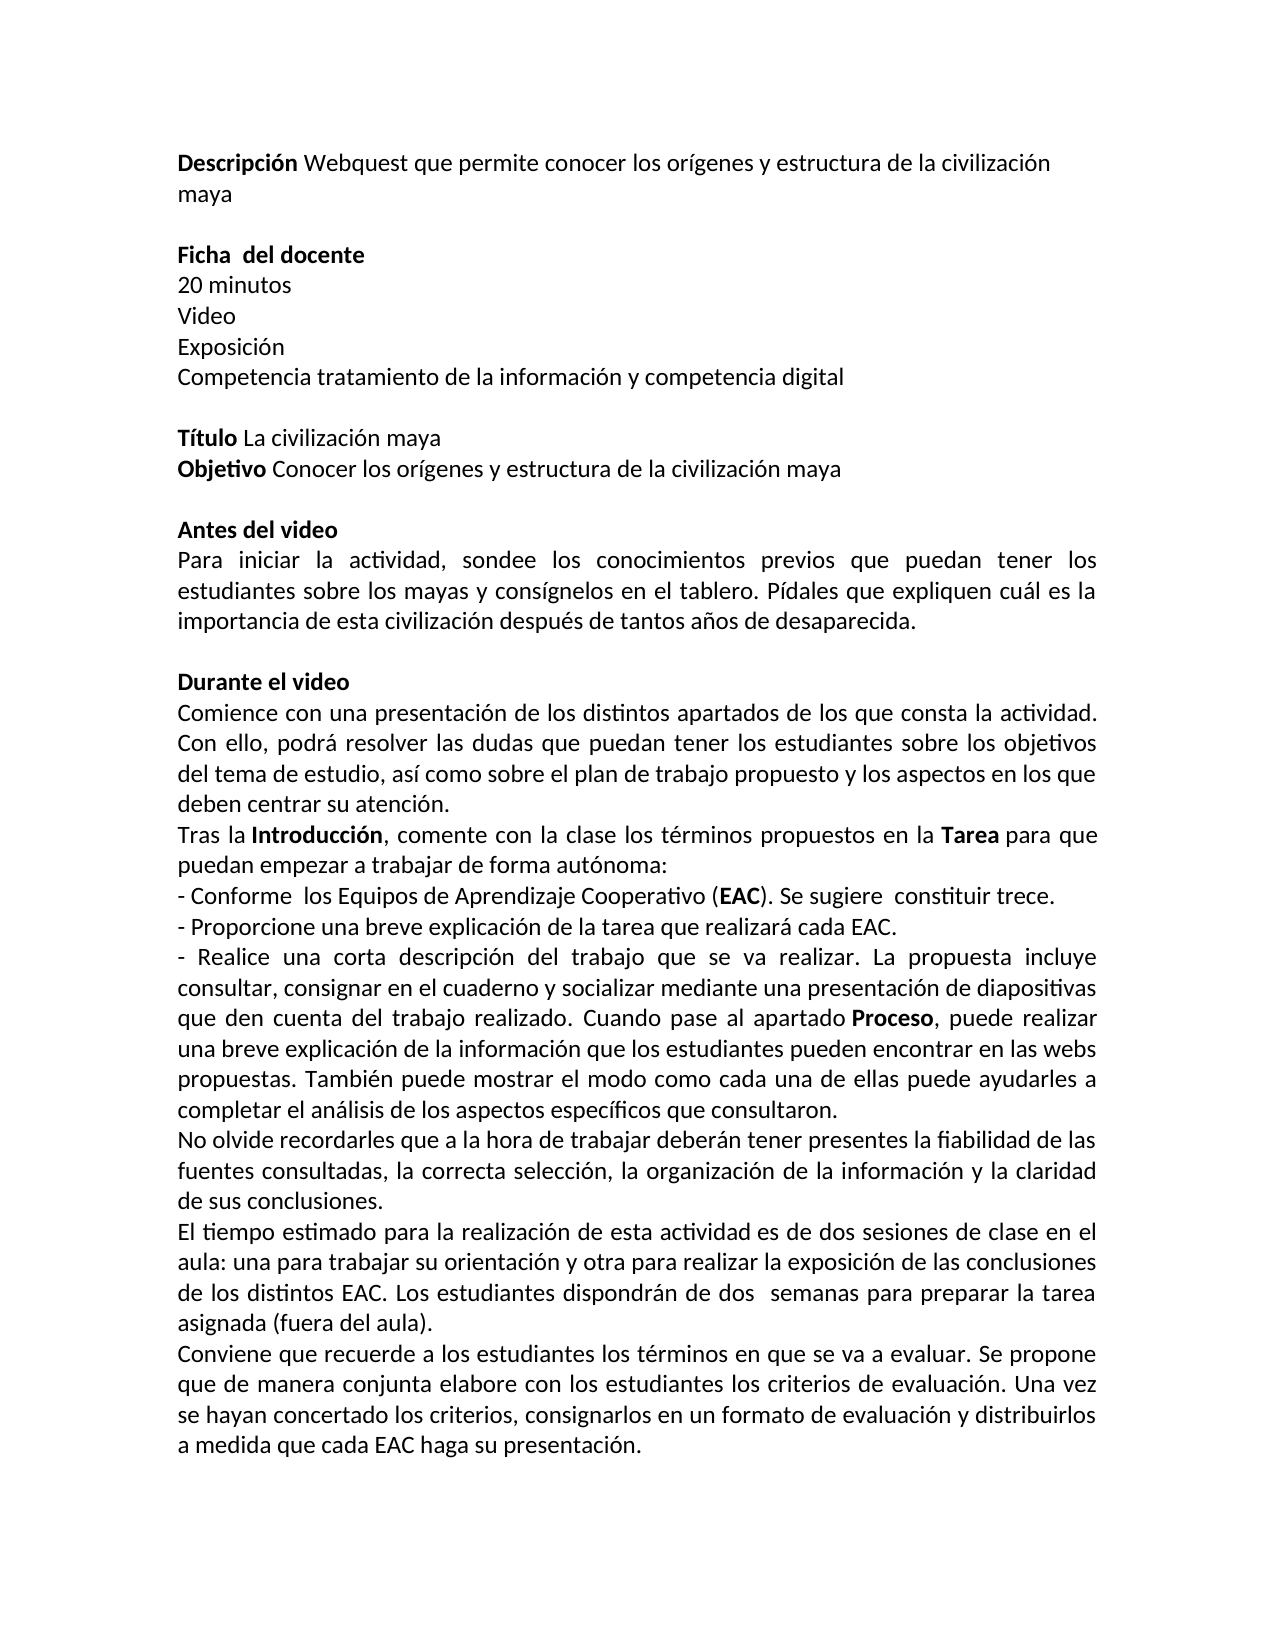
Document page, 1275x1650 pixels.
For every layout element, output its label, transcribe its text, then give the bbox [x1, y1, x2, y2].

text Tras la Introducción, comente con la clase los términos propuestos en la Tarea para que puedan empezar a trabajar de forma autónoma: [177, 819, 1098, 880]
text Título La civilización maya [177, 422, 1098, 453]
text - Proporcione una breve explicación de la tarea que realizará cada EAC. [177, 911, 1098, 941]
text Descripción Webquest que permite conocer los orígenes y estructura de la civilización maya [177, 148, 1098, 209]
text El tiempo estimado para la realización de esta actividad es de dos sesiones de clase en el aula: una para trabajar su orientación y otra para realizar la exposición de las conclusiones de los distintos EAC. Los estudiantes dispondrán de dos semanas para preparar la tarea asignada (fuera del aula). [177, 1216, 1098, 1338]
text Comience con una presentación de los distintos apartados de los que consta la actividad. Con ello, podrá resolver las dudas que puedan tener los estudiantes sobre los objetivos del tema de estudio, así como sobre el plan de trabajo propuesto y los aspectos en los que deben centrar su atención. [177, 697, 1098, 819]
text 20 minutos [177, 270, 1098, 300]
text Objetivo Conocer los orígenes y estructura de la civilización maya [177, 453, 1098, 483]
text Para iniciar la actividad, sondee los conocimientos previos que puedan tener los estudiantes sobre los mayas y consígnelos en el tablero. Pídales que expliquen cuál es la importancia de esta civilización después de tantos años de desaparecida. [177, 544, 1098, 636]
text Antes del video [177, 514, 1098, 544]
text Durante el video [177, 666, 1098, 697]
text Conviene que recuerde a los estudiantes los términos en que se va a evaluar. Se propone que de manera conjunta elabore con los estudiantes los criterios de evaluación. Una vez se hayan concertado los criterios, consignarlos en un formato de evaluación y distribuirlos a medida que cada EAC haga su presentación. [177, 1429, 1098, 1460]
text Ficha del docente [177, 239, 1098, 270]
text Video [177, 300, 1098, 331]
text Exposición [177, 331, 1098, 361]
text - Realice una corta descripción del trabajo que se va realizar. La propuesta incluye consultar, consignar en el cuaderno y socializar mediante una presentación de diapositivas que den cuenta del trabajo realizado. Cuando pase al apartado Proceso, puede realizar una breve explicación de la información que los estudiantes pueden encontrar en las webs propuestas. También puede mostrar el modo como cada una de ellas puede ayudarles a completar el análisis de los aspectos específicos que consultaron. [177, 941, 1098, 1124]
text Competencia tratamiento de la información y competencia digital [177, 361, 1098, 392]
text - Conforme los Equipos de Aprendizaje Cooperativo (EAC). Se sugiere constituir trece. [177, 880, 1098, 911]
text No olvide recordarles que a la hora de trabajar deberán tener presentes la fiabilidad de las fuentes consultadas, la correcta selección, la organización de la información y la claridad de sus conclusiones. [177, 1124, 1098, 1216]
